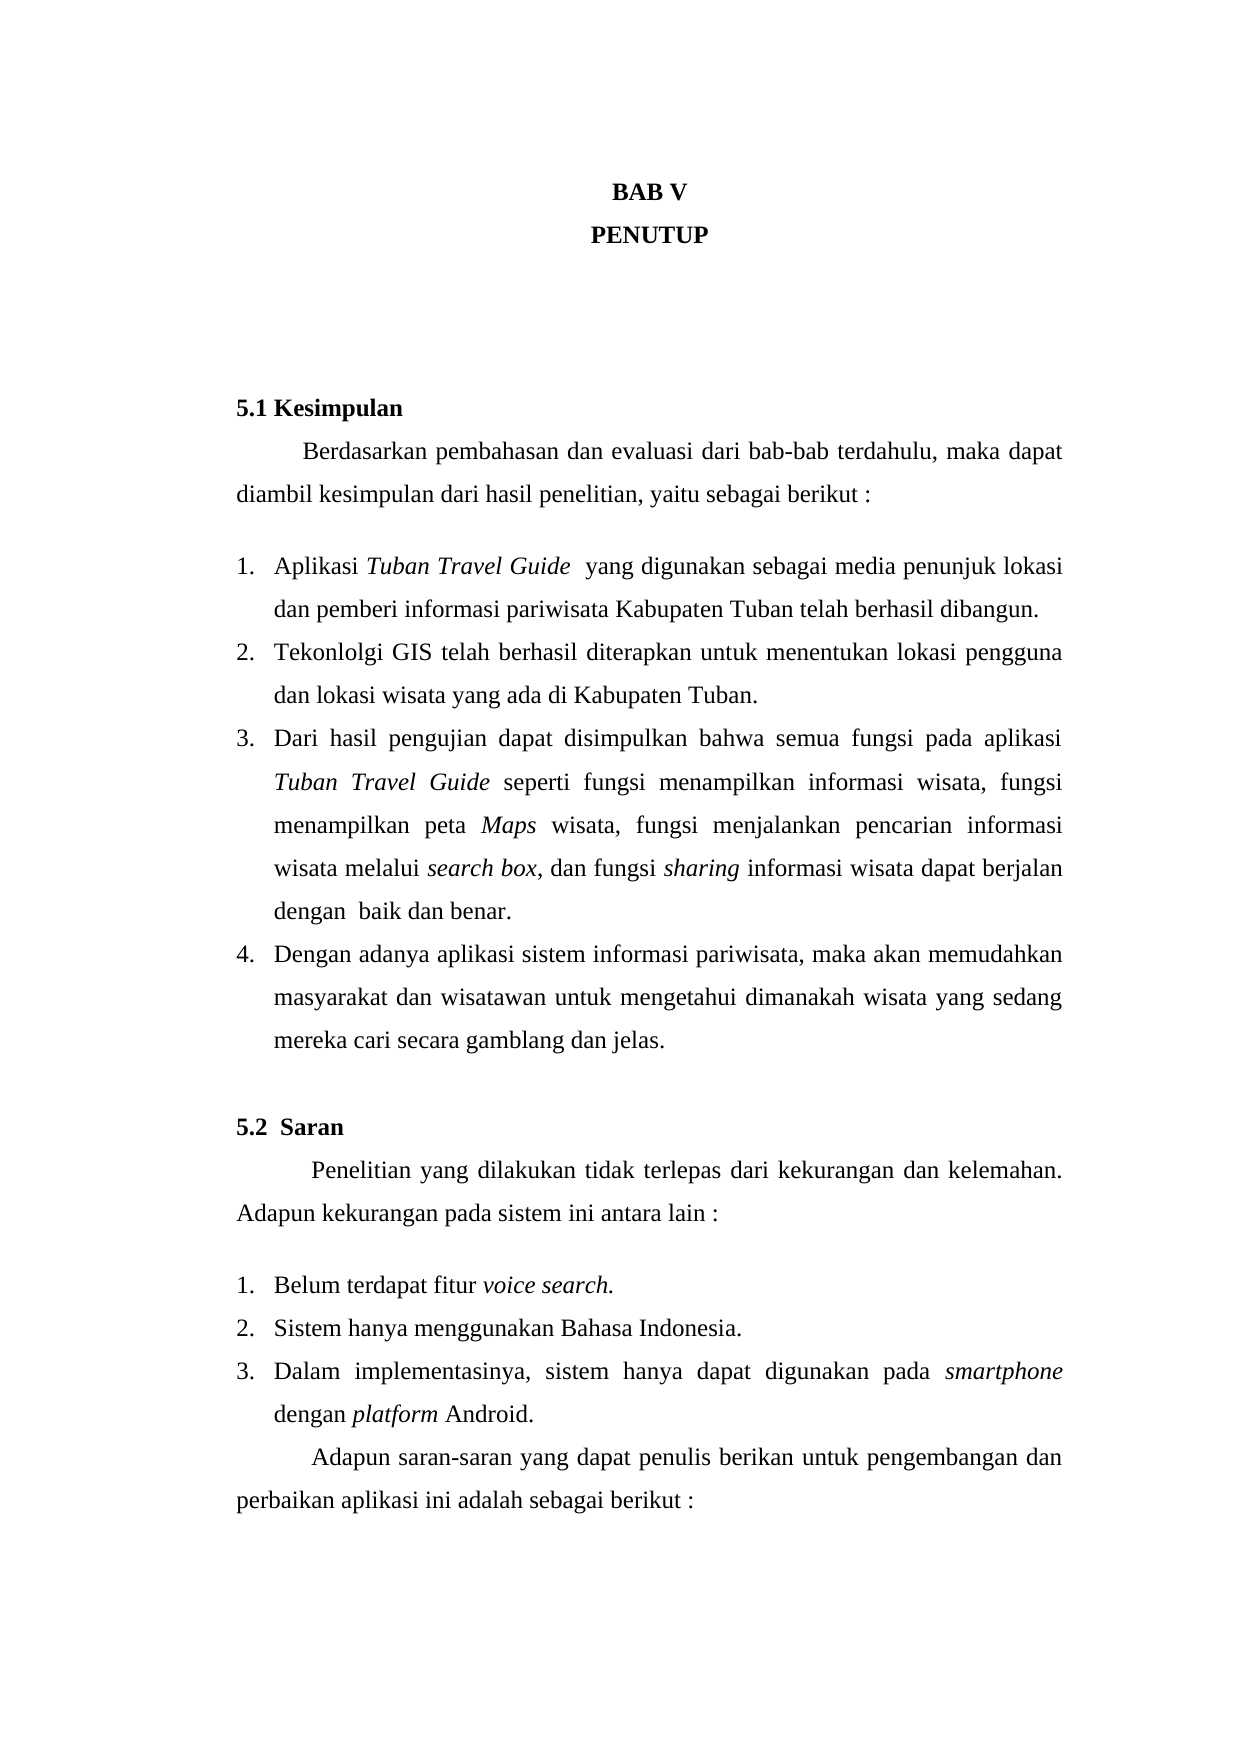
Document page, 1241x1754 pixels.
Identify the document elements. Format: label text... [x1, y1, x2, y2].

list Sistem hanya menggunakan Bahasa Indonesia. [236, 1313, 1063, 1342]
list Kesimpulan [236, 393, 1063, 422]
list Tekonlolgi GIS telah berhasil diterapkan untuk menentukan lokasi pengguna dan lokasi wisata yang ada di Kabupaten Tuban. [236, 637, 1063, 709]
list Belum terdapat fitur voice search. [236, 1270, 1063, 1298]
list Adapun saran-saran yang dapat penulis berikan untuk pengembangan dan perbaikan aplikasi ini adalah sebagai berikut : [236, 1442, 1063, 1514]
text BAB V [236, 177, 1063, 206]
list Saran [236, 1112, 1063, 1140]
text PENUTUP [236, 220, 1063, 249]
list Berdasarkan pembahasan dan evaluasi dari bab-bab terdahulu, maka dapat diambil kesimpulan dari hasil penelitian, yaitu sebagai berikut : [236, 436, 1063, 508]
list Dengan adanya aplikasi sistem informasi pariwisata, maka akan memudahkan masyarakat dan wisatawan untuk mengetahui dimanakah wisata yang sedang mereka cari secara gamblang dan jelas. [236, 939, 1063, 1054]
list Penelitian yang dilakukan tidak terlepas dari kekurangan dan kelemahan. Adapun kekurangan pada sistem ini antara lain : [236, 1155, 1063, 1227]
list Dalam implementasinya, sistem hanya dapat digunakan pada smartphone dengan platform Android. [236, 1356, 1063, 1428]
list Aplikasi Tuban Travel Guide yang digunakan sebagai media penunjuk lokasi dan pemberi informasi pariwisata Kabupaten Tuban telah berhasil dibangun. [236, 551, 1063, 623]
list Dari hasil pengujian dapat disimpulkan bahwa semua fungsi pada aplikasi Tuban Travel Guide seperti fungsi menampilkan informasi wisata, fungsi menampilkan peta Maps wisata, fungsi menjalankan pencarian informasi wisata melalui search box, dan fungsi sharing informasi wisata dapat berjalan dengan baik dan benar. [236, 723, 1063, 925]
